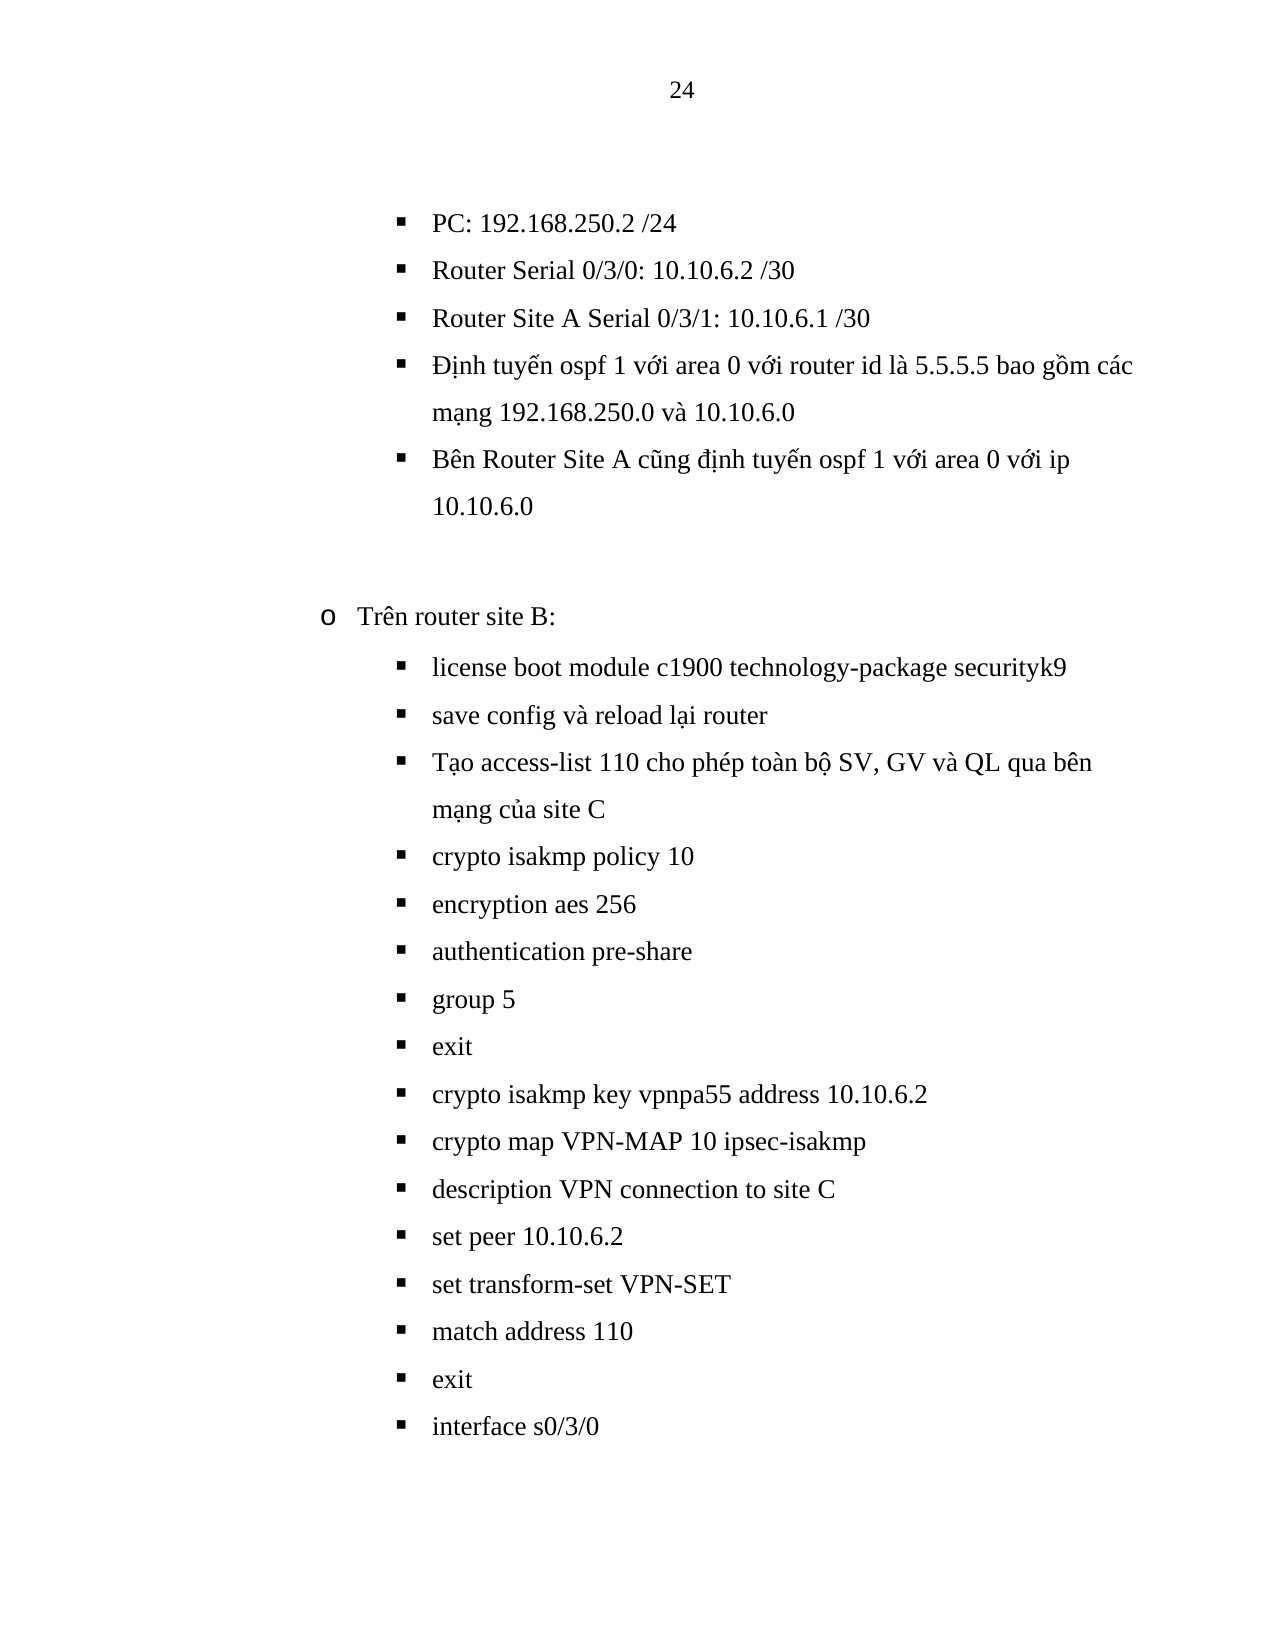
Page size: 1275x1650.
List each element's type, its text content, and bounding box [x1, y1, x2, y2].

list encryption aes 256 [394, 888, 1157, 919]
list license boot module c1900 technology-package securityk9 [394, 651, 1157, 683]
list crypto map VPN-MAP 10 ipsec-isakmp [394, 1125, 1157, 1157]
list Router Serial 0/3/0: 10.10.6.2 /30 [394, 254, 1157, 286]
list PC: 192.168.250.2 /24 [394, 207, 1157, 238]
list Router Site A Serial 0/3/1: 10.10.6.1 /30 [394, 302, 1157, 333]
list crypto isakmp policy 10 [394, 840, 1157, 872]
list set transform-set VPN-SET [394, 1268, 1157, 1299]
list save config và reload lại router [394, 699, 1157, 731]
list group 5 [394, 983, 1157, 1014]
list exit [394, 1030, 1157, 1062]
list description VPN connection to site C [394, 1173, 1157, 1204]
list interface s0/3/0 [394, 1410, 1157, 1442]
list Trên router site B: [319, 600, 1157, 634]
list crypto isakmp key vpnpa55 address 10.10.6.2 [394, 1078, 1157, 1109]
list Định tuyến ospf 1 với area 0 với router id là 5.5.5.5 bao gồm các mạng 192.168.250.0 và 10.10.6.0 [394, 349, 1157, 428]
list authentication pre-share [394, 935, 1157, 967]
list Bên Router Site A cũng định tuyến ospf 1 với area 0 với ip 10.10.6.0 [394, 443, 1157, 521]
list exit [394, 1363, 1157, 1394]
list Tạo access-list 110 cho phép toàn bộ SV, GV và QL qua bên mạng của site C [394, 746, 1157, 825]
list match address 110 [394, 1315, 1157, 1347]
list set peer 10.10.6.2 [394, 1220, 1157, 1252]
